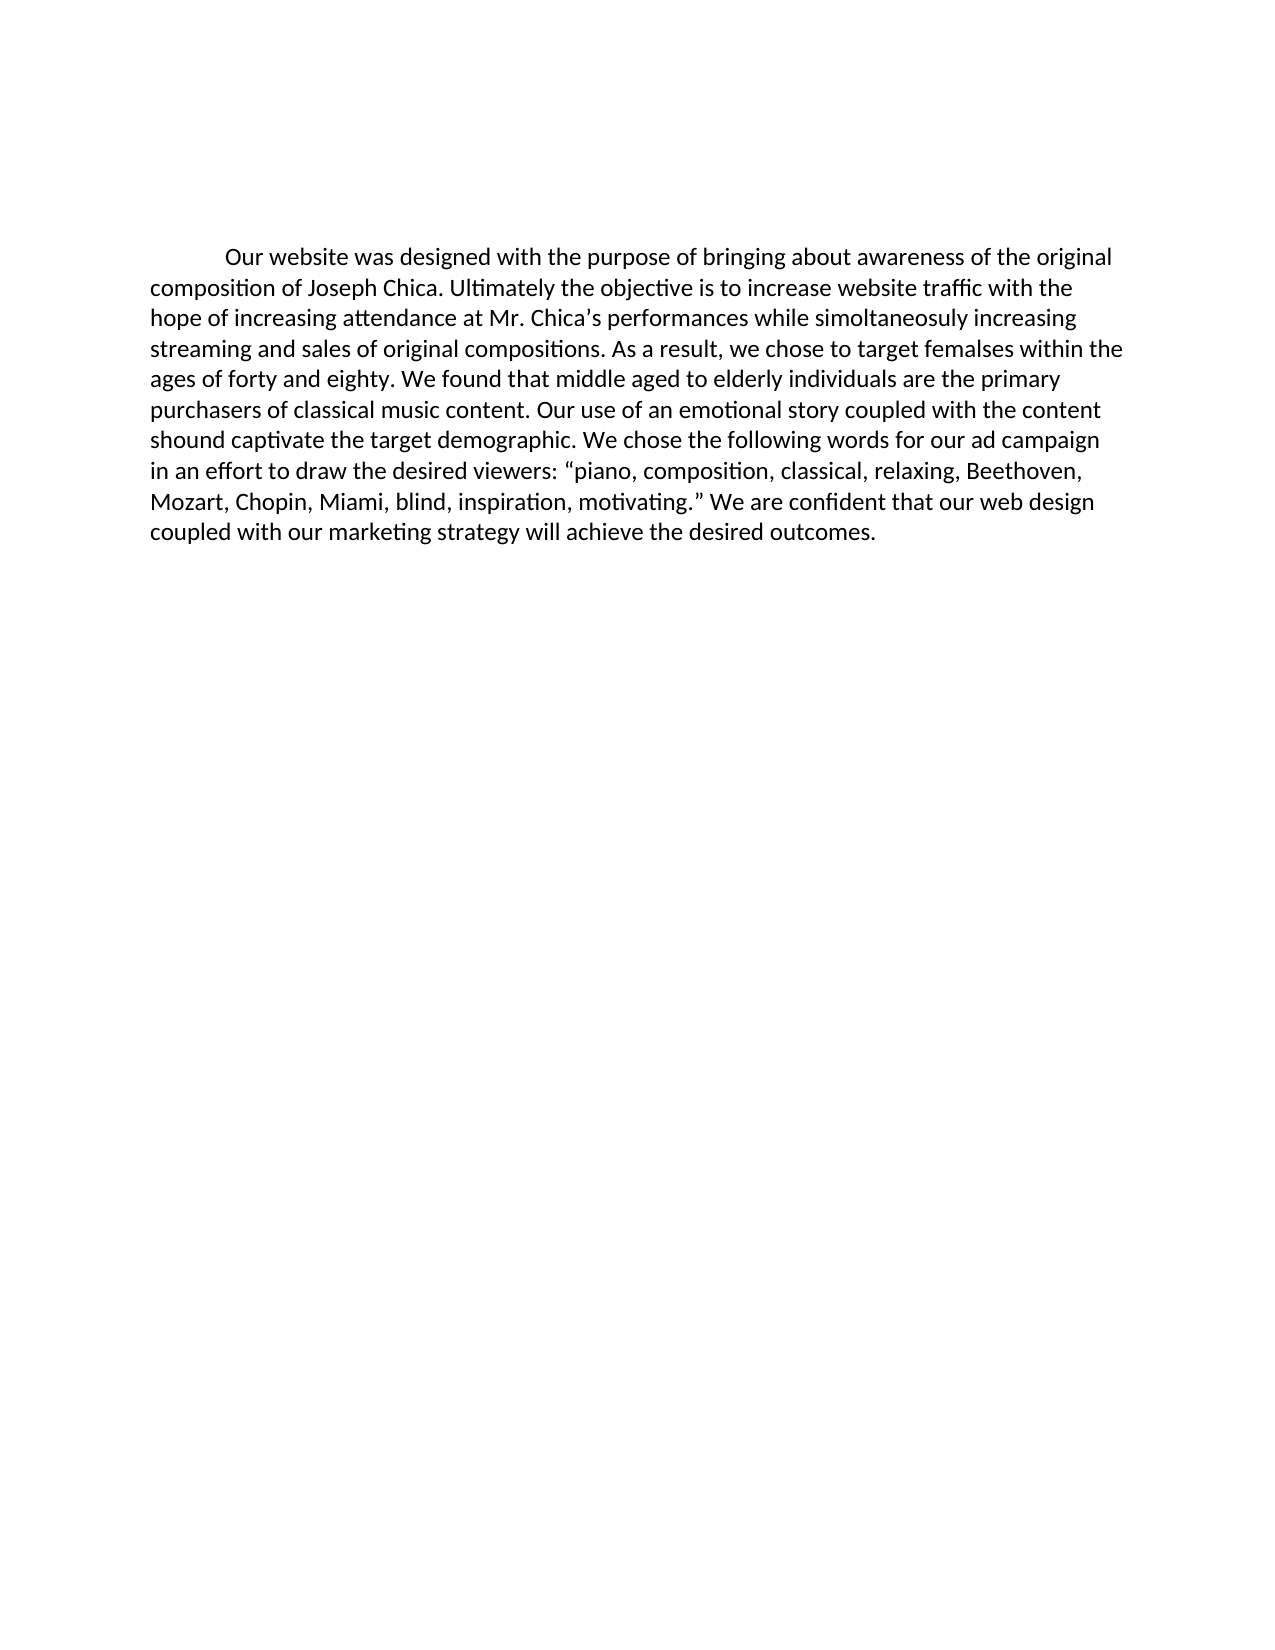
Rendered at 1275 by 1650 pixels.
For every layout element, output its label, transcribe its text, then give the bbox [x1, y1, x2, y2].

text Our website was designed with the purpose of bringing about awareness of the original composition of Joseph Chica. Ultimately the objective is to increase website traffic with the hope of increasing attendance at Mr. Chica’s performances while simoltaneosuly increasing streaming and sales of original compositions. As a result, we chose to target femalses within the ages of forty and eighty. We found that middle aged to elderly individuals are the primary purchasers of classical music content. Our use of an emotional story coupled with the content shound captivate the target demographic. We chose the following words for our ad campaign in an effort to draw the desired viewers: “piano, composition, classical, relaxing, Beethoven, Mozart, Chopin, Miami, blind, inspiration, motivating.” We are confident that our web design coupled with our marketing strategy will achieve the desired outcomes. [150, 242, 1125, 547]
